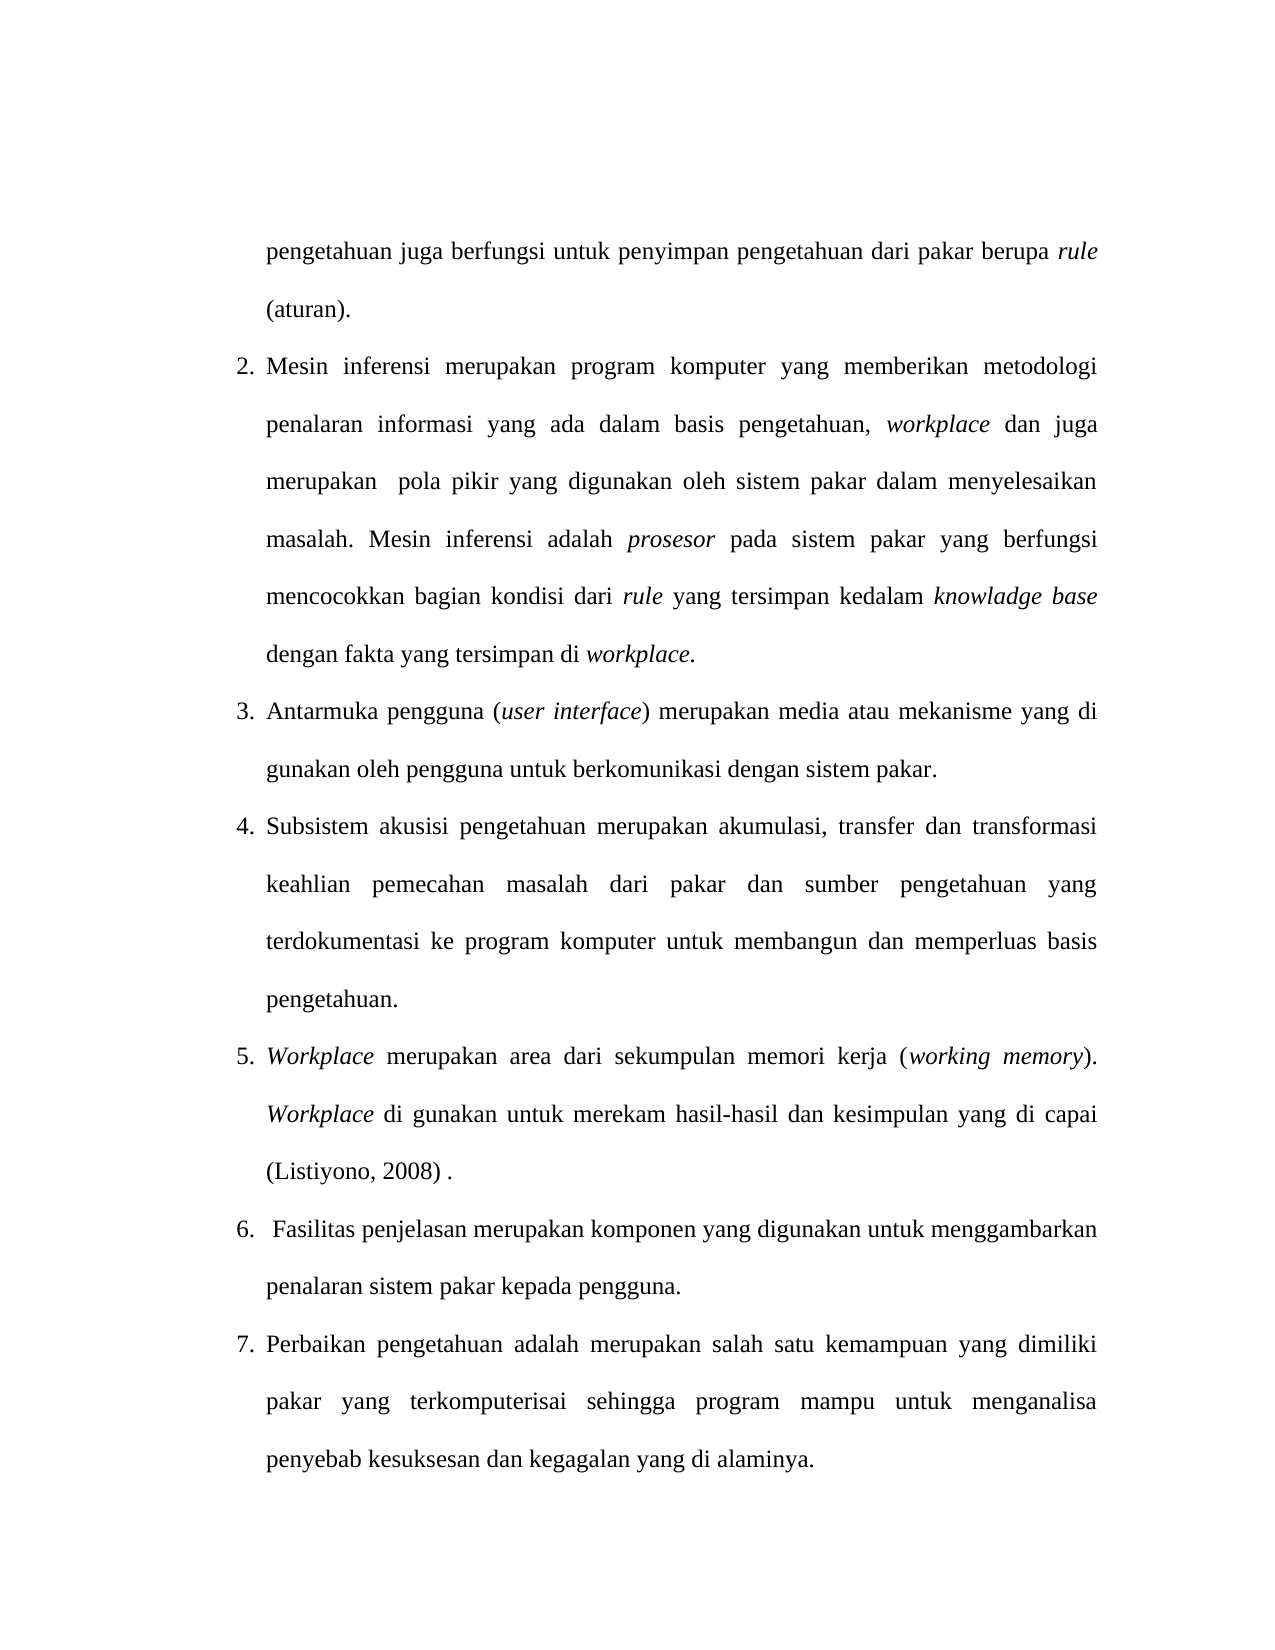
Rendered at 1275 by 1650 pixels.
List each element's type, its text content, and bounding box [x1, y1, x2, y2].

list Workplace merupakan area dari sekumpulan memori kerja (working memory). Workplace di gunakan untuk merekam hasil-hasil dan kesimpulan yang di capai (Listiyono, 2008) . [236, 1041, 1098, 1185]
list Mesin inferensi merupakan program komputer yang memberikan metodologi penalaran informasi yang ada dalam basis pengetahuan, workplace dan juga merupakan pola pikir yang digunakan oleh sistem pakar dalam menyelesaikan masalah. Mesin inferensi adalah prosesor pada sistem pakar yang berfungsi mencocokkan bagian kondisi dari rule yang tersimpan kedalam knowladge base dengan fakta yang tersimpan di workplace. [236, 351, 1098, 667]
list Antarmuka pengguna (user interface) merupakan media atau mekanisme yang di gunakan oleh pengguna untuk berkomunikasi dengan sistem pakar. [236, 696, 1098, 782]
list Subsistem akusisi pengetahuan merupakan akumulasi, transfer dan transformasi keahlian pemecahan masalah dari pakar dan sumber pengetahuan yang terdokumentasi ke program komputer untuk membangun dan memperluas basis pengetahuan. [236, 811, 1098, 1012]
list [236, 236, 1098, 322]
list Fasilitas penjelasan merupakan komponen yang digunakan untuk menggambarkan penalaran sistem pakar kepada pengguna. [236, 1214, 1098, 1300]
list Perbaikan pengetahuan adalah merupakan salah satu kemampuan yang dimiliki pakar yang terkomputerisai sehingga program mampu untuk menganalisa penyebab kesuksesan dan kegagalan yang di alaminya. [236, 1329, 1098, 1472]
